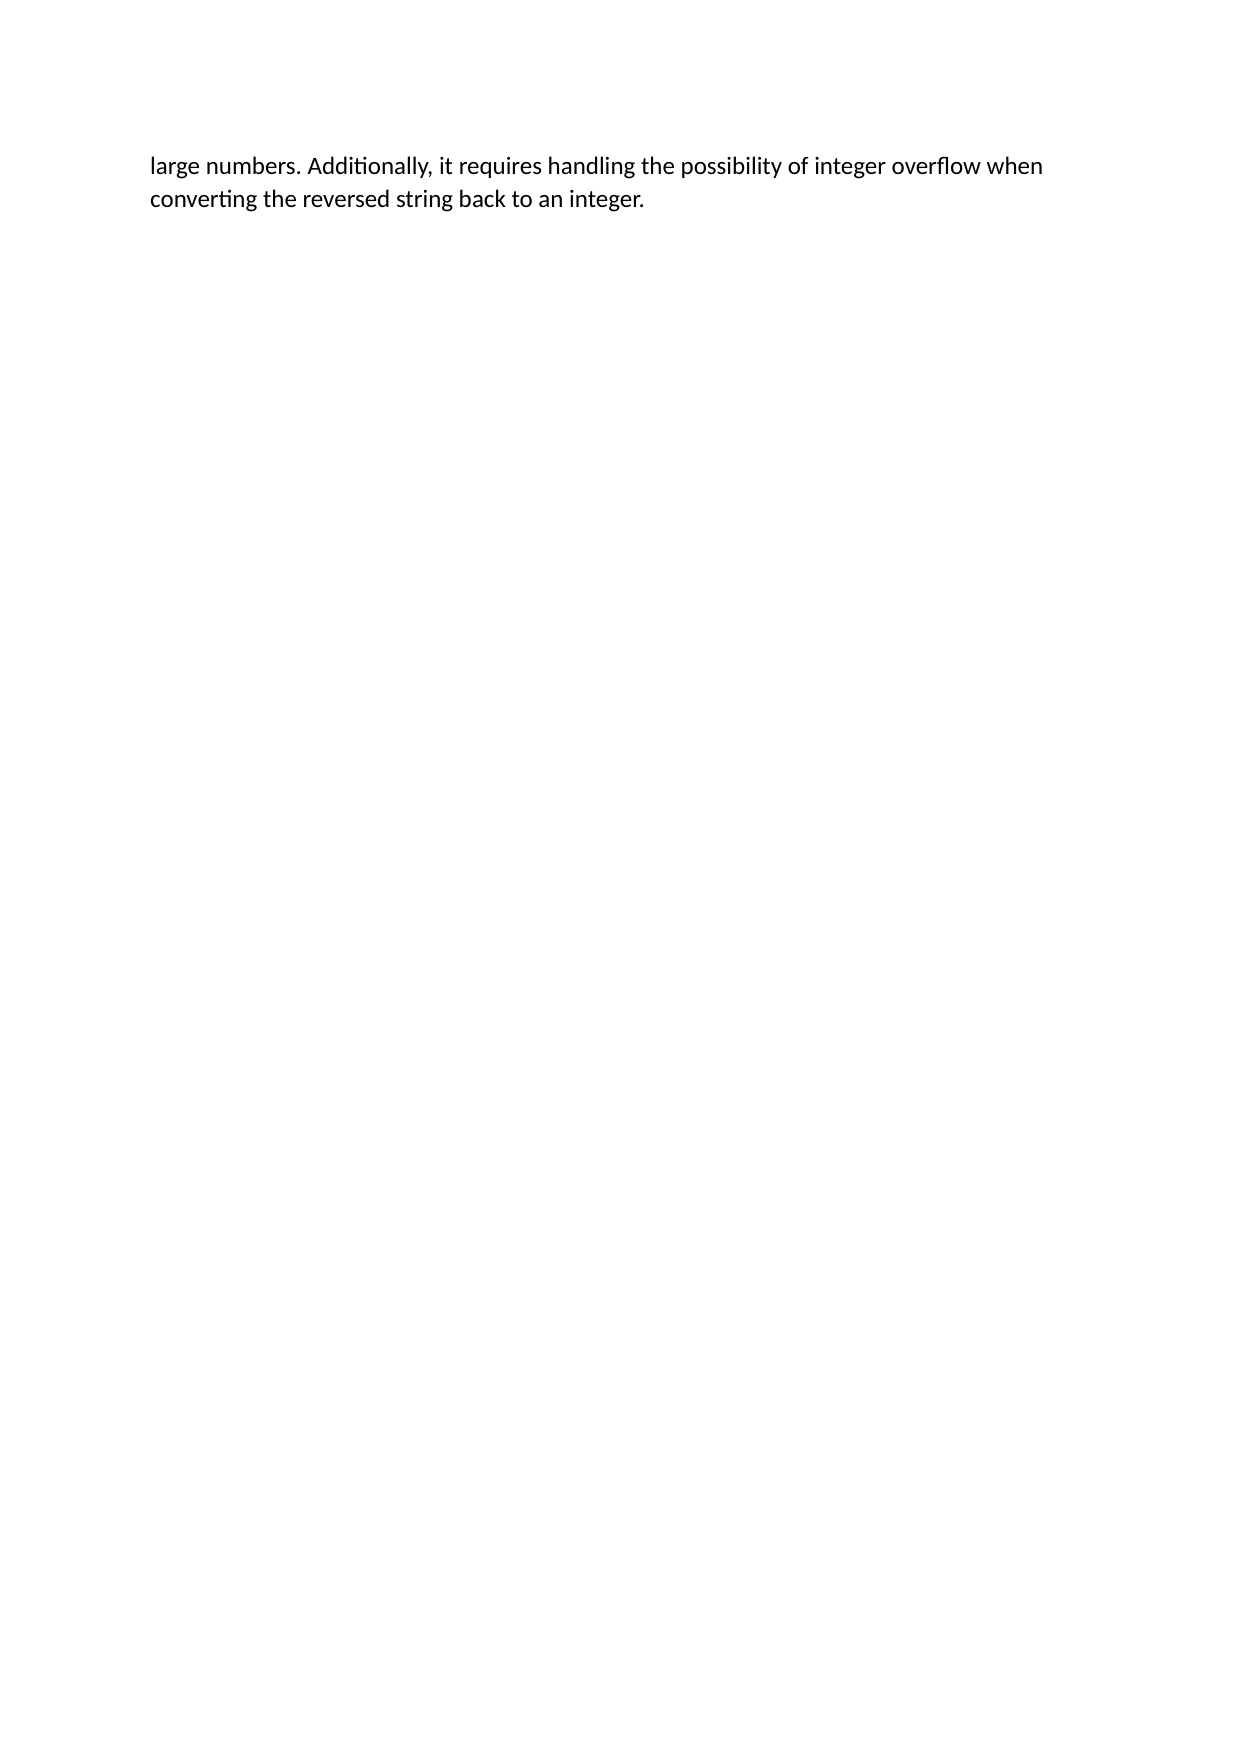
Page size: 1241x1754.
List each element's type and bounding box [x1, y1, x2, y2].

text [150, 150, 1090, 213]
